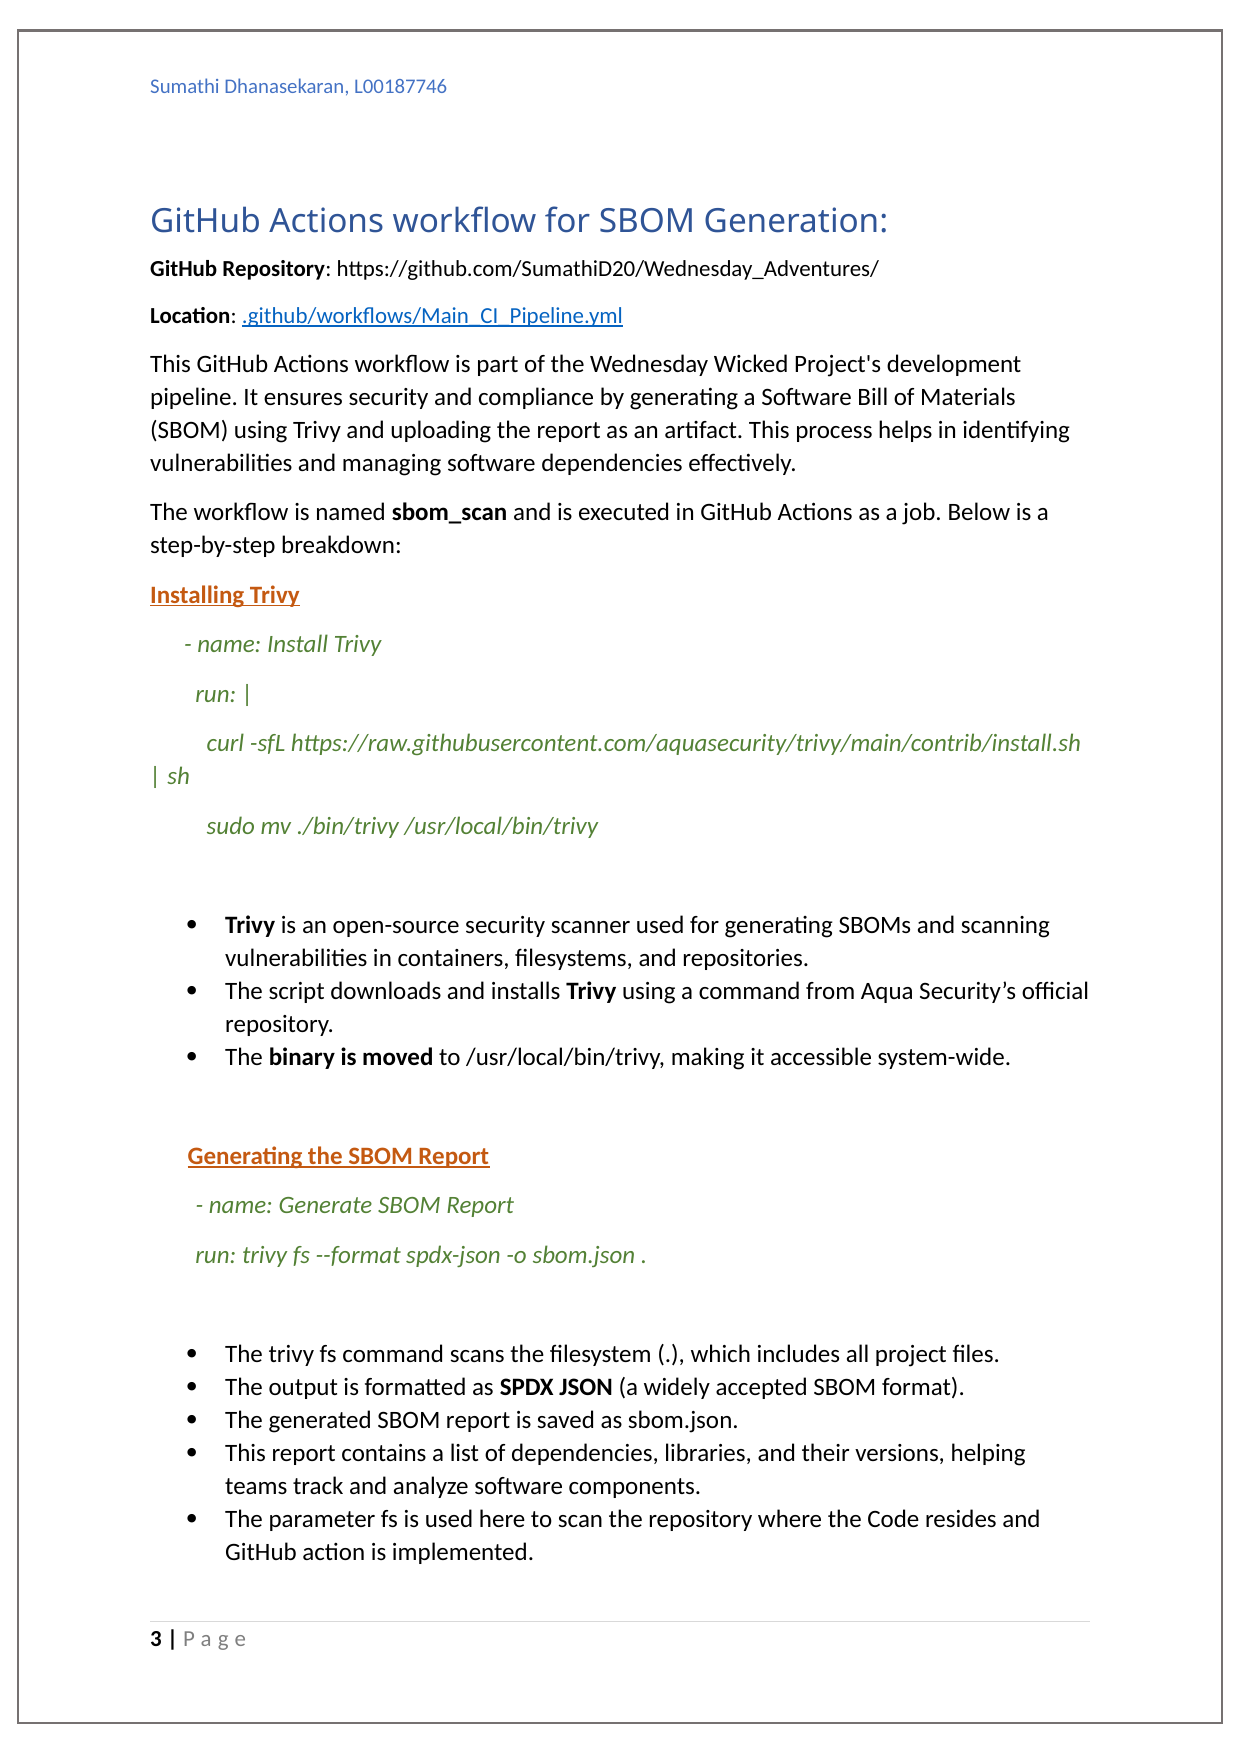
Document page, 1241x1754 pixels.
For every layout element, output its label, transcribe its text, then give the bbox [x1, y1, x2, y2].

list The parameter fs is used here to scan the repository where the Code resides and GitHub action is implemented. [187, 1503, 1090, 1566]
list Trivy is an open-source security scanner used for generating SBOMs and scanning vulnerabilities in containers, filesystems, and repositories. [187, 909, 1090, 973]
list This report contains a list of dependencies, libraries, and their versions, helping teams track and analyze software components. [187, 1437, 1090, 1501]
text Generating the SBOM Report [187, 1140, 1090, 1171]
list The generated SBOM report is saved as sbom.json. [187, 1404, 1090, 1435]
text curl -sfL https://raw.githubusercontent.com/aquasecurity/trivy/main/contrib/install.sh | sh [150, 727, 1090, 791]
text - name: Generate SBOM Report [150, 1189, 1090, 1220]
list The output is formatted as SPDX JSON (a widely accepted SBOM format). [187, 1371, 1090, 1402]
text - name: Install Trivy [150, 628, 1090, 659]
list The binary is moved to /usr/local/bin/trivy, making it accessible system-wide. [187, 1041, 1090, 1071]
text Installing Trivy [150, 579, 1090, 609]
list The script downloads and installs Trivy using a command from Aqua Security’s official repository. [187, 975, 1090, 1038]
text This GitHub Actions workflow is part of the Wednesday Wicked Project's development pipeline. It ensures security and compliance by generating a Software Bill of Materials (SBOM) using Trivy and uploading the report as an artifact. This process helps in identifying vulnerabilities and managing software dependencies effectively. [150, 348, 1090, 477]
text Location: .github/workflows/Main_CI_Pipeline.yml [150, 301, 1090, 329]
text run: | [150, 678, 1090, 708]
text run: trivy fs --format spdx-json -o sbom.json . [150, 1239, 1090, 1270]
text The workflow is named sbom_scan and is executed in GitHub Actions as a job. Below is a step-by-step breakdown: [150, 496, 1090, 560]
list The trivy fs command scans the filesystem (.), which includes all project files. [187, 1338, 1090, 1369]
text sudo mv ./bin/trivy /usr/local/bin/trivy [150, 810, 1090, 841]
text GitHub Repository: https://github.com/SumathiD20/Wednesday_Adventures/ [150, 254, 1090, 282]
subtitle GitHub Actions workflow for SBOM Generation: [150, 197, 1090, 242]
